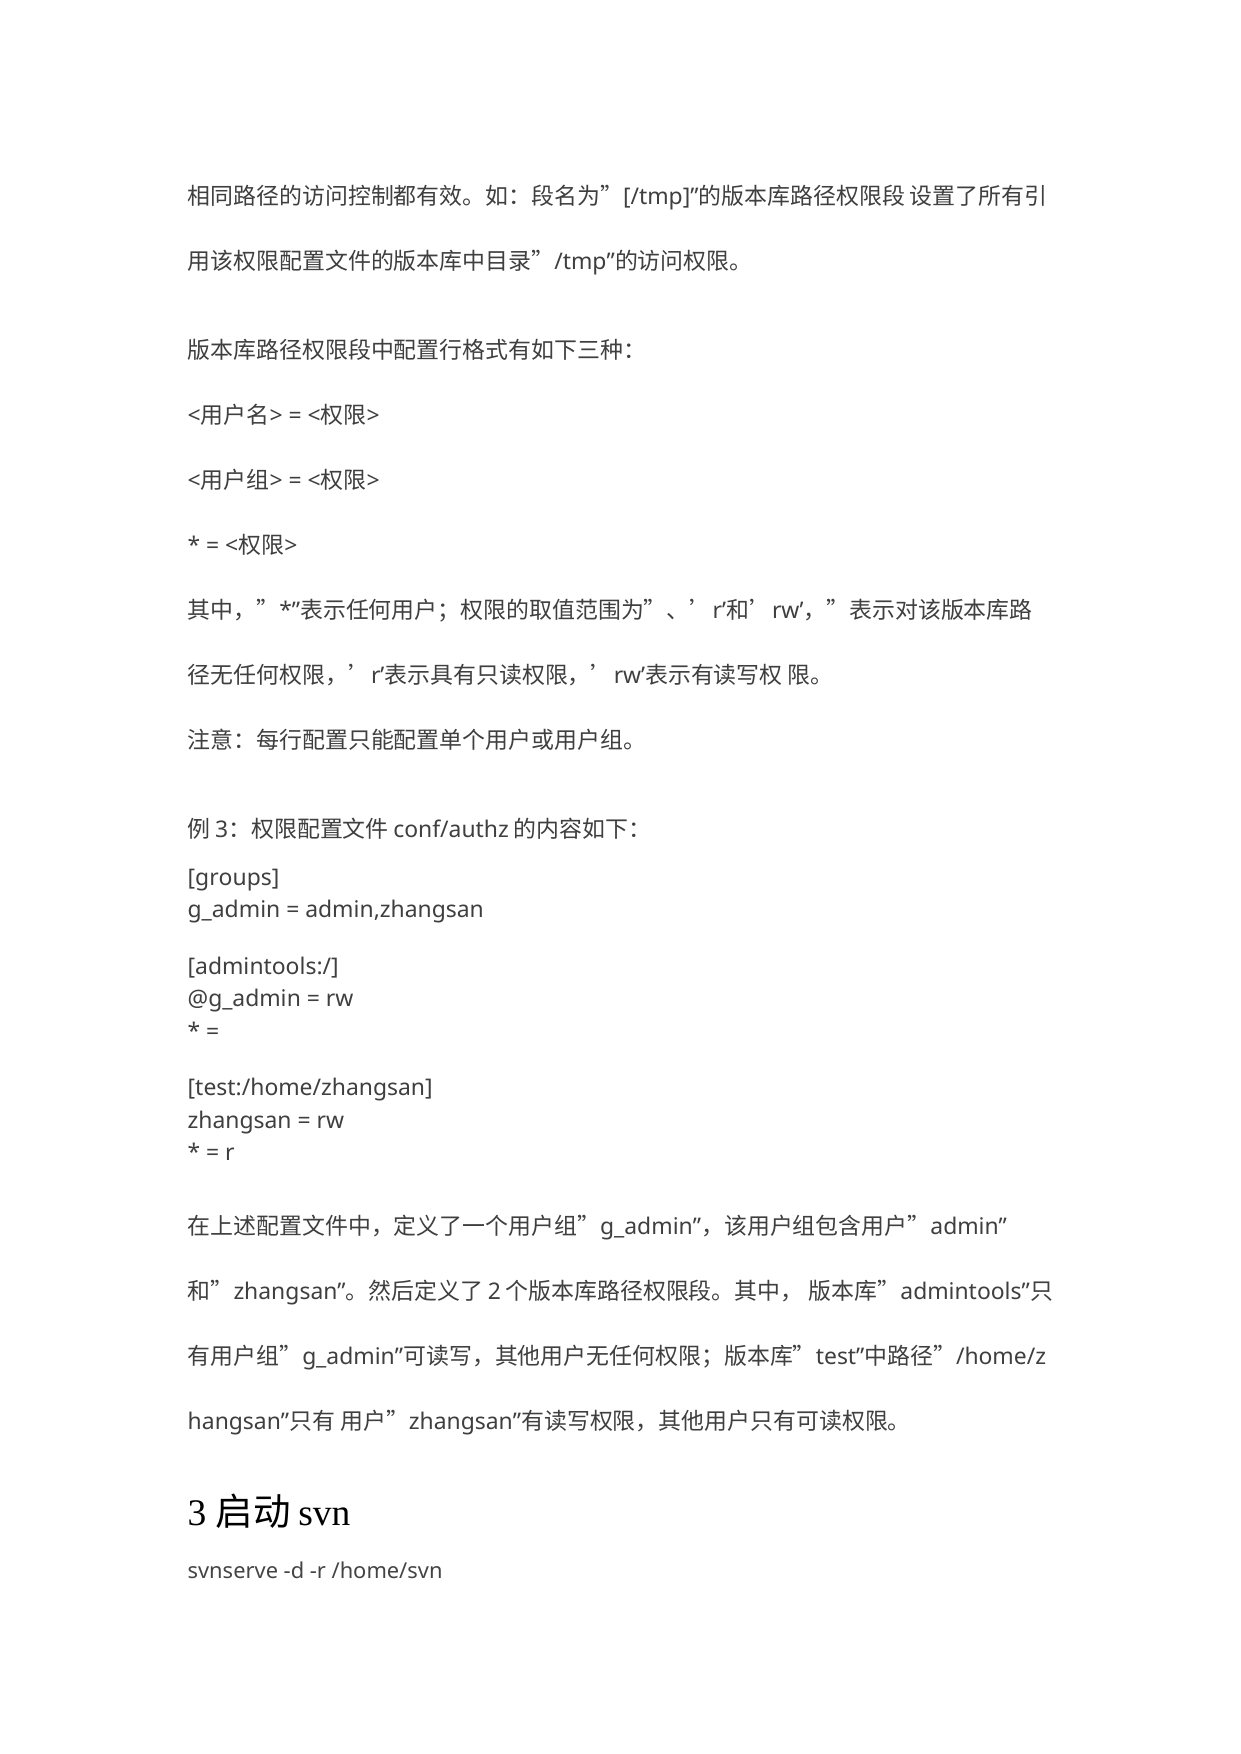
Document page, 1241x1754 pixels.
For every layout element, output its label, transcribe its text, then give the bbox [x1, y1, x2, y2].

text svnserve -d -r /home/svn [187, 1554, 1053, 1586]
text [admintools:/] @g_admin = rw * = [187, 949, 1053, 1047]
text 例3：权限配置文件conf/authz的内容如下： [groups] g_admin = admin,zhangsan [187, 795, 1053, 925]
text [187, 162, 1053, 292]
subtitle 3 启动svn [187, 1476, 1053, 1541]
text 在上述配置文件中，定义了一个用户组”g_admin”，该用户组包含用户”admin”和”zhangsan”。然后定义了2个版本库路径权限段。其中， 版本库”admintools”只有用户组”g_admin”可读写，其他用户无任何权限；版本库”test”中路径”/home/zhangsan”只有 用户”zhangsan”有读写权限，其他用户只有可读权限。 [187, 1192, 1053, 1452]
text 版本库路径权限段中配置行格式有如下三种： <用户名> = <权限> <用户组> = <权限> * = <权限> 其中，”*”表示任何用户；权限的取值范围为”、’r’和’rw’，”表示对该版本库路径无任何权限，’r’表示具有只读权限，’rw’表示有读写权 限。 注意：每行配置只能配置单个用户或用户组。 [187, 316, 1053, 771]
text [test:/home/zhangsan] zhangsan = rw * = r [187, 1071, 1053, 1168]
